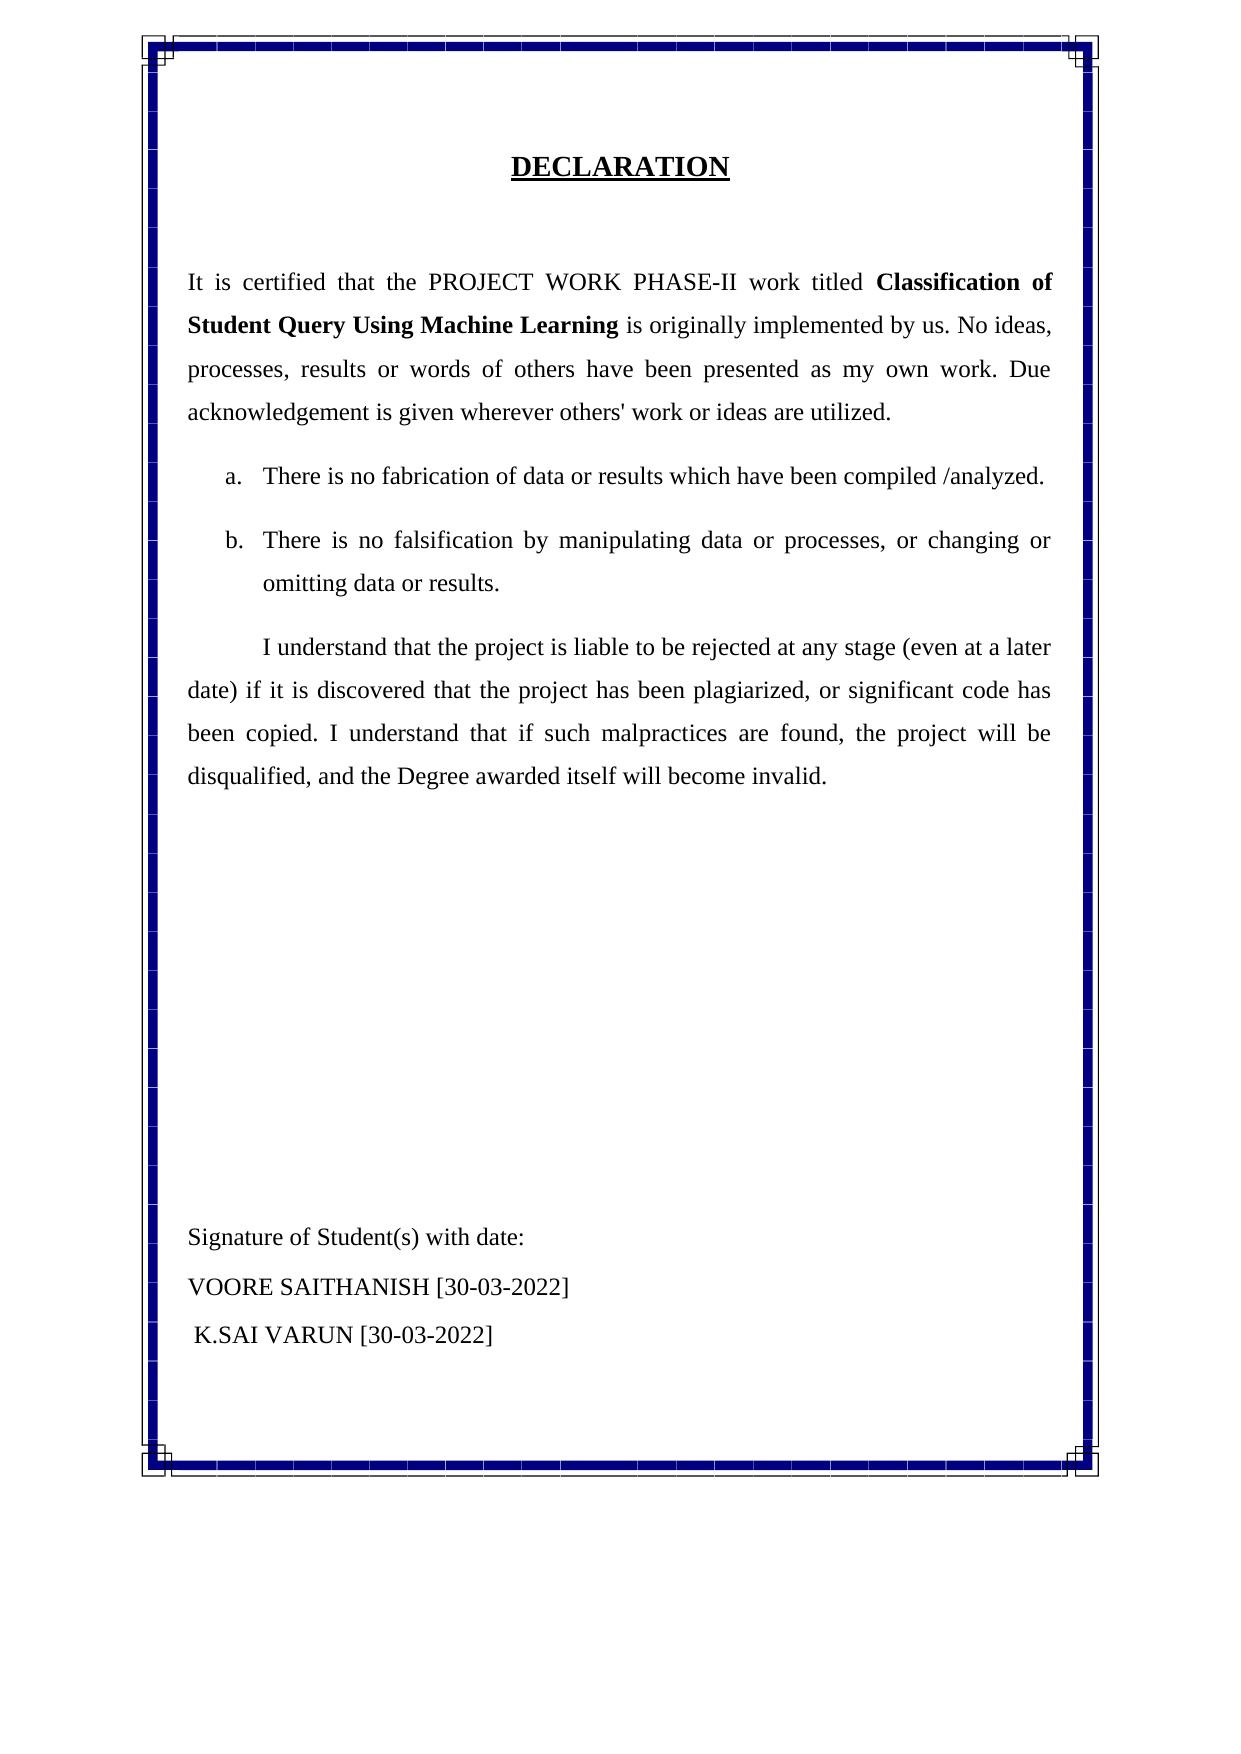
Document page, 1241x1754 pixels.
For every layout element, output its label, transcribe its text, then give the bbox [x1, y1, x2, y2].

text I understand that the project is liable to be rejected at any stage (even at a later date) if it is discovered that the project has been plagiarized, or significant code has been copied. I understand that if such malpractices are found, the project will be disqualified, and the Degree awarded itself will become invalid. [187, 632, 1052, 790]
list There is no fabrication of data or results which have been compiled /analyzed. [225, 461, 1069, 489]
text DECLARATION [189, 149, 1051, 182]
text K.SAI VARUN [30-03-2022] [194, 1321, 1069, 1349]
list There is no falsification by manipulating data or processes, or changing or omitting data or results. [225, 525, 1052, 597]
text Signature of Student(s) with date: VOORE SAITHANISH [30-03-2022] [187, 1222, 571, 1300]
text It is certified that the PROJECT WORK PHASE-II work titled Classification of Student Query Using Machine Learning is originally implemented by us. No ideas, processes, results or words of others have been presented as my own work. Due acknowledgement is given wherever others' work or ideas are utilized. [187, 267, 1053, 426]
